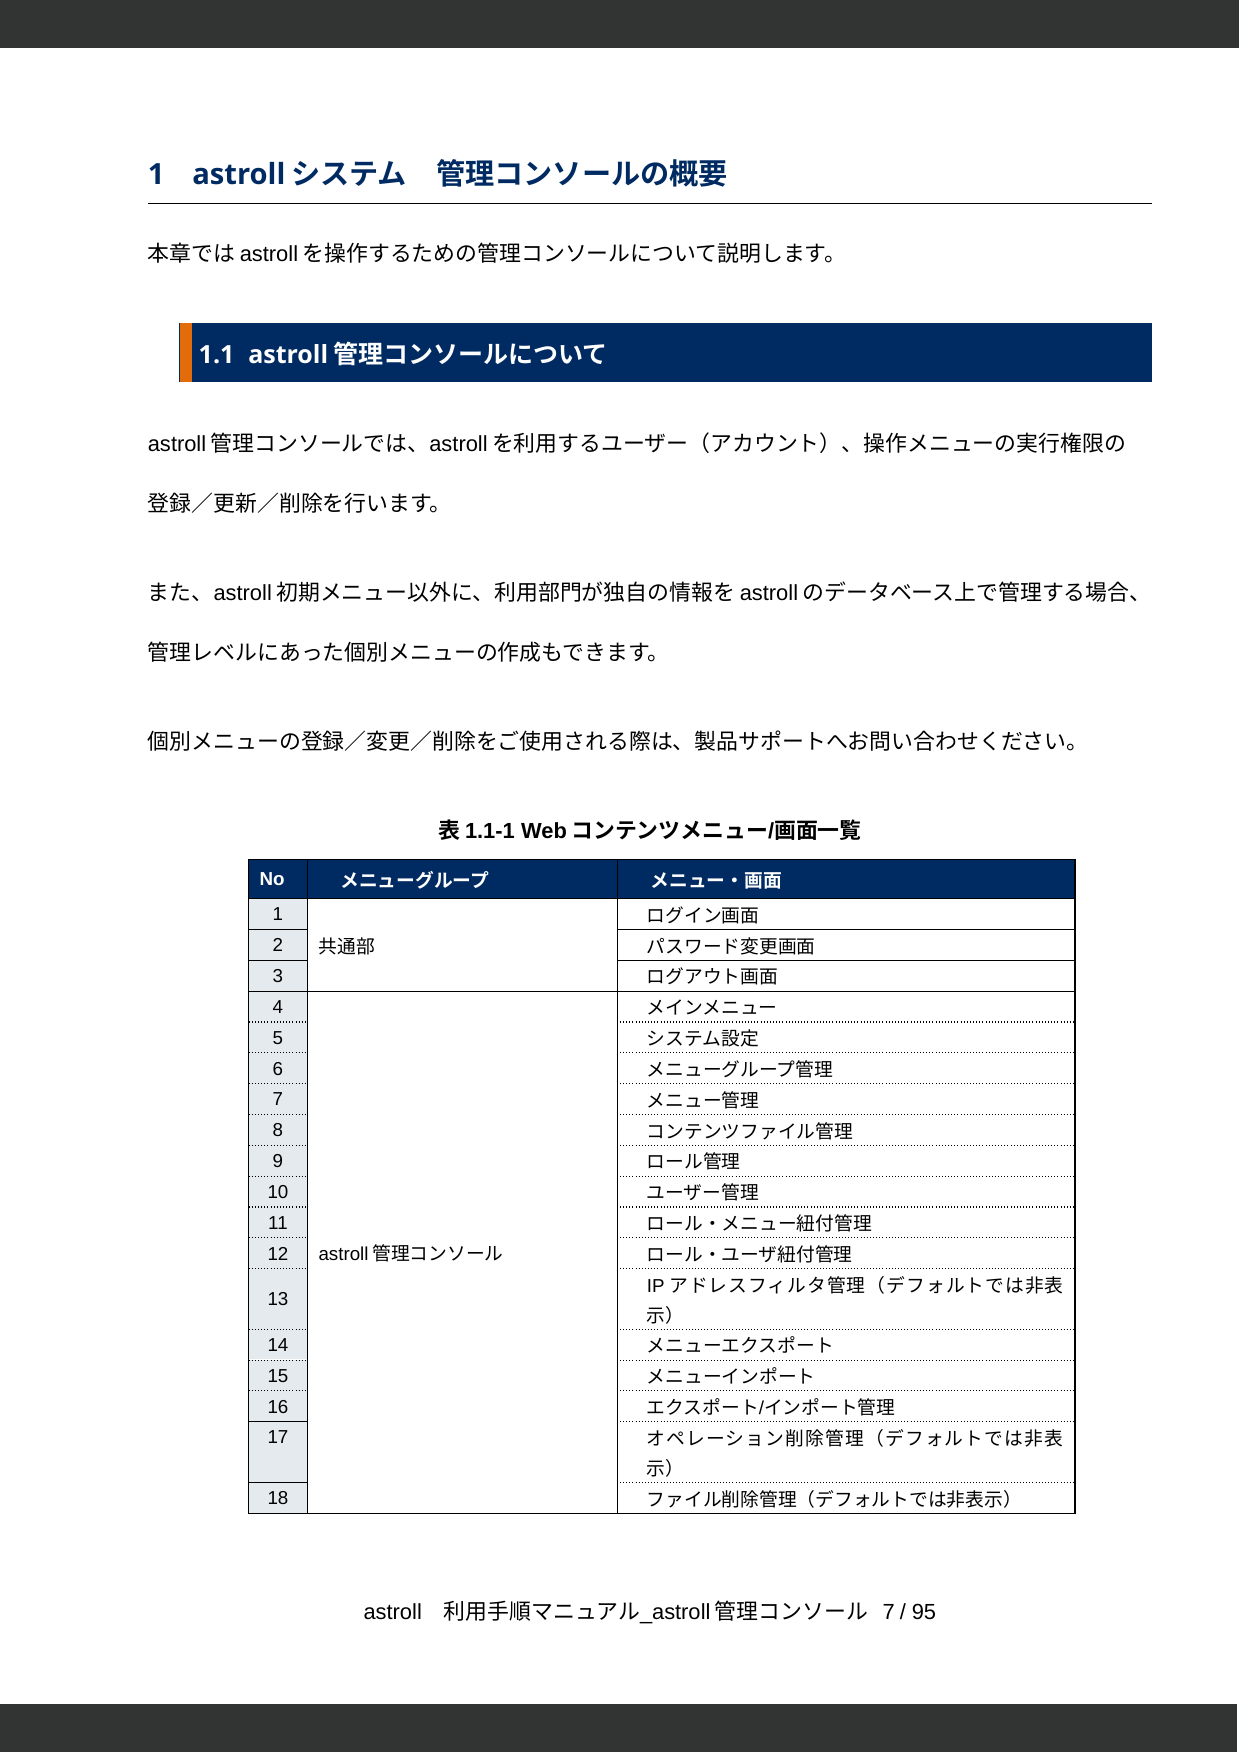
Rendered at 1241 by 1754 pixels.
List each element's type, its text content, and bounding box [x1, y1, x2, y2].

table_cell ロール管理 [618, 1145, 1074, 1176]
table_cell ログイン画面 [618, 899, 1074, 929]
text 登録／更新／削除を行います。 [148, 472, 1152, 531]
subtitle astrollシステム 管理コンソールの概要 [148, 142, 1152, 203]
table_cell オペレーション削除管理（デフォルトでは非表示） [618, 1421, 1074, 1482]
table_cell コンテンツファイル管理 [618, 1114, 1074, 1145]
table_cell ファイル削除管理（デフォルトでは非表示） [618, 1482, 1074, 1513]
table_cell 6 [249, 1052, 307, 1083]
subtitle astroll管理コンソールについて [192, 323, 1152, 382]
table_cell メニューエクスポート [618, 1329, 1074, 1359]
table_header メニュー・画面 [618, 860, 1074, 898]
text astroll管理コンソールでは、astrollを利用するユーザー（アカウント）、操作メニューの実行権限の [148, 412, 1152, 472]
table_cell 10 [249, 1176, 307, 1206]
table_cell 9 [249, 1145, 307, 1176]
table_cell 2 [249, 930, 307, 960]
table_header メニューグループ [308, 860, 617, 898]
table_cell 14 [249, 1329, 307, 1359]
table_cell 5 [249, 1021, 307, 1052]
table_cell 4 [249, 992, 307, 1021]
table_cell 12 [249, 1237, 307, 1268]
table_cell システム設定 [618, 1021, 1074, 1052]
picture [0, 0, 1239, 48]
table_cell 8 [249, 1114, 307, 1145]
text 本章ではastrollを操作するための管理コンソールについて説明します。 [148, 236, 1152, 268]
table_cell ロール・ユーザ紐付管理 [618, 1237, 1074, 1268]
picture [0, 1704, 1237, 1752]
table_cell エクスポート/インポート管理 [618, 1390, 1074, 1421]
table_cell 3 [249, 961, 307, 991]
table_cell 17 [249, 1422, 307, 1482]
table_cell ロール・メニュー紐付管理 [618, 1206, 1074, 1237]
table_cell 13 [249, 1268, 307, 1329]
table_cell パスワード変更画面 [618, 930, 1074, 960]
table_cell IPアドレスフィルタ管理（デフォルトでは非表示） [618, 1268, 1074, 1329]
table_cell ユーザー管理 [618, 1176, 1074, 1206]
table_cell メニュー管理 [618, 1083, 1074, 1114]
table_cell 1 [249, 899, 307, 929]
table_cell 16 [249, 1390, 307, 1421]
table_cell メニューグループ管理 [618, 1052, 1074, 1083]
table_cell 11 [249, 1206, 307, 1237]
text また、astroll初期メニュー以外に、利用部門が独自の情報をastrollのデータベース上で管理する場合、管理レベルにあった個別メニューの作成もできます。 [148, 561, 1152, 680]
table_cell メインメニュー [618, 992, 1074, 1021]
text 表 1.1-1 Webコンテンツメニュー/画面一覧 [148, 799, 1152, 859]
table_cell astroll管理コンソール [308, 992, 617, 1513]
table_cell 18 [249, 1483, 307, 1513]
table_cell ログアウト画面 [618, 961, 1074, 991]
table_cell 15 [249, 1360, 307, 1390]
table_cell メニューインポート [618, 1360, 1074, 1390]
table_cell 7 [249, 1083, 307, 1114]
table_cell 共通部 [308, 899, 617, 991]
table_header No [249, 860, 307, 898]
text 個別メニューの登録／変更／削除をご使用される際は、製品サポートへお問い合わせください。 [148, 710, 1152, 769]
